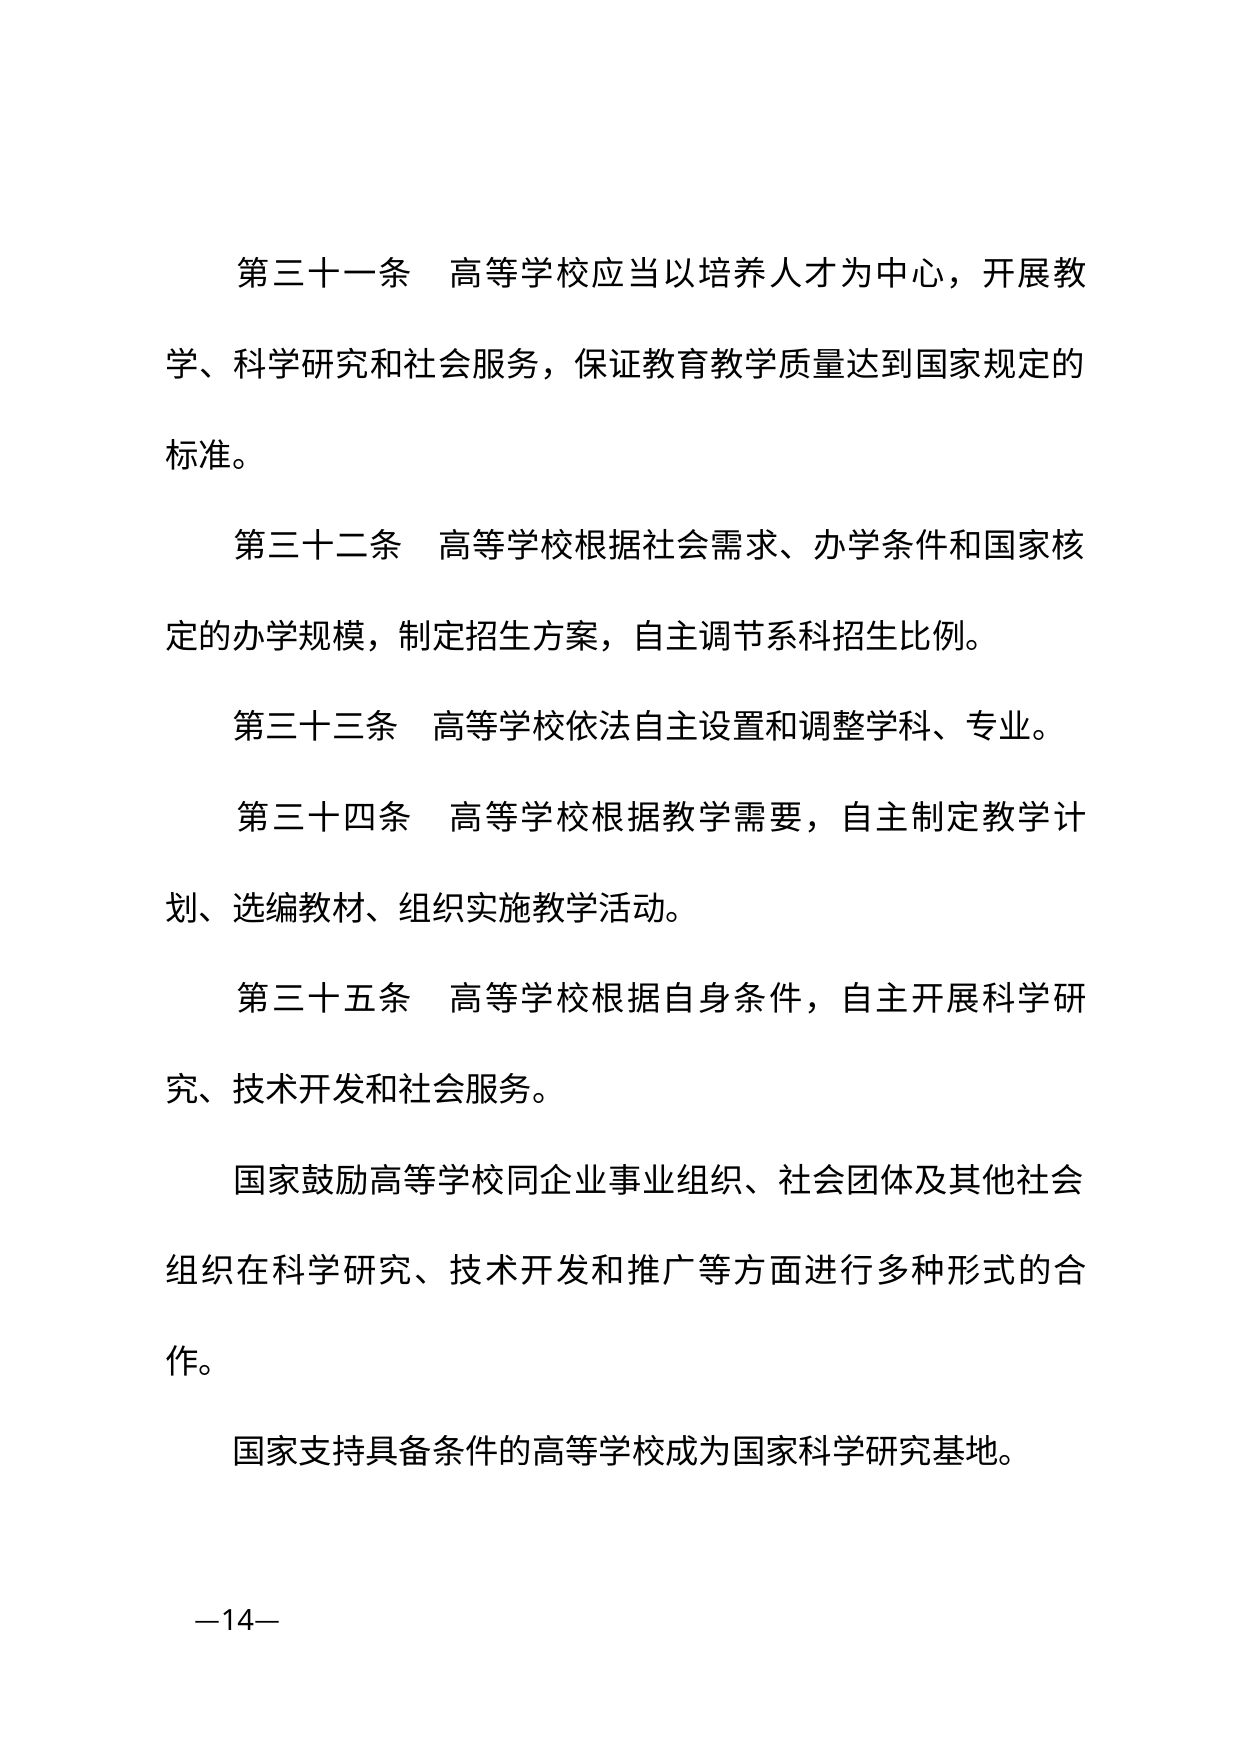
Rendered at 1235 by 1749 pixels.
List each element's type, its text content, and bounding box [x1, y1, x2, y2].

text 第三十五条 高等学校根据自身条件，自主开展科学研究、技术开发和社会服务。 [165, 951, 1087, 1132]
text 第三十一条 高等学校应当以培养人才为中心，开展教学、科学研究和社会服务，保证教育教学质量达到国家规定的标准。 [165, 226, 1087, 498]
text 第三十四条 高等学校根据教学需要，自主制定教学计划、选编教材、组织实施教学活动。 [165, 770, 1087, 951]
text 国家鼓励高等学校同企业事业组织、社会团体及其他社会组织在科学研究、技术开发和推广等方面进行多种形式的合作。 [165, 1132, 1087, 1404]
text 第三十三条 高等学校依法自主设置和调整学科、专业。 [165, 679, 1087, 770]
text 第三十二条 高等学校根据社会需求、办学条件和国家核定的办学规模，制定招生方案，自主调节系科招生比例。 [165, 498, 1087, 679]
text 国家支持具备条件的高等学校成为国家科学研究基地。 [165, 1404, 1087, 1495]
